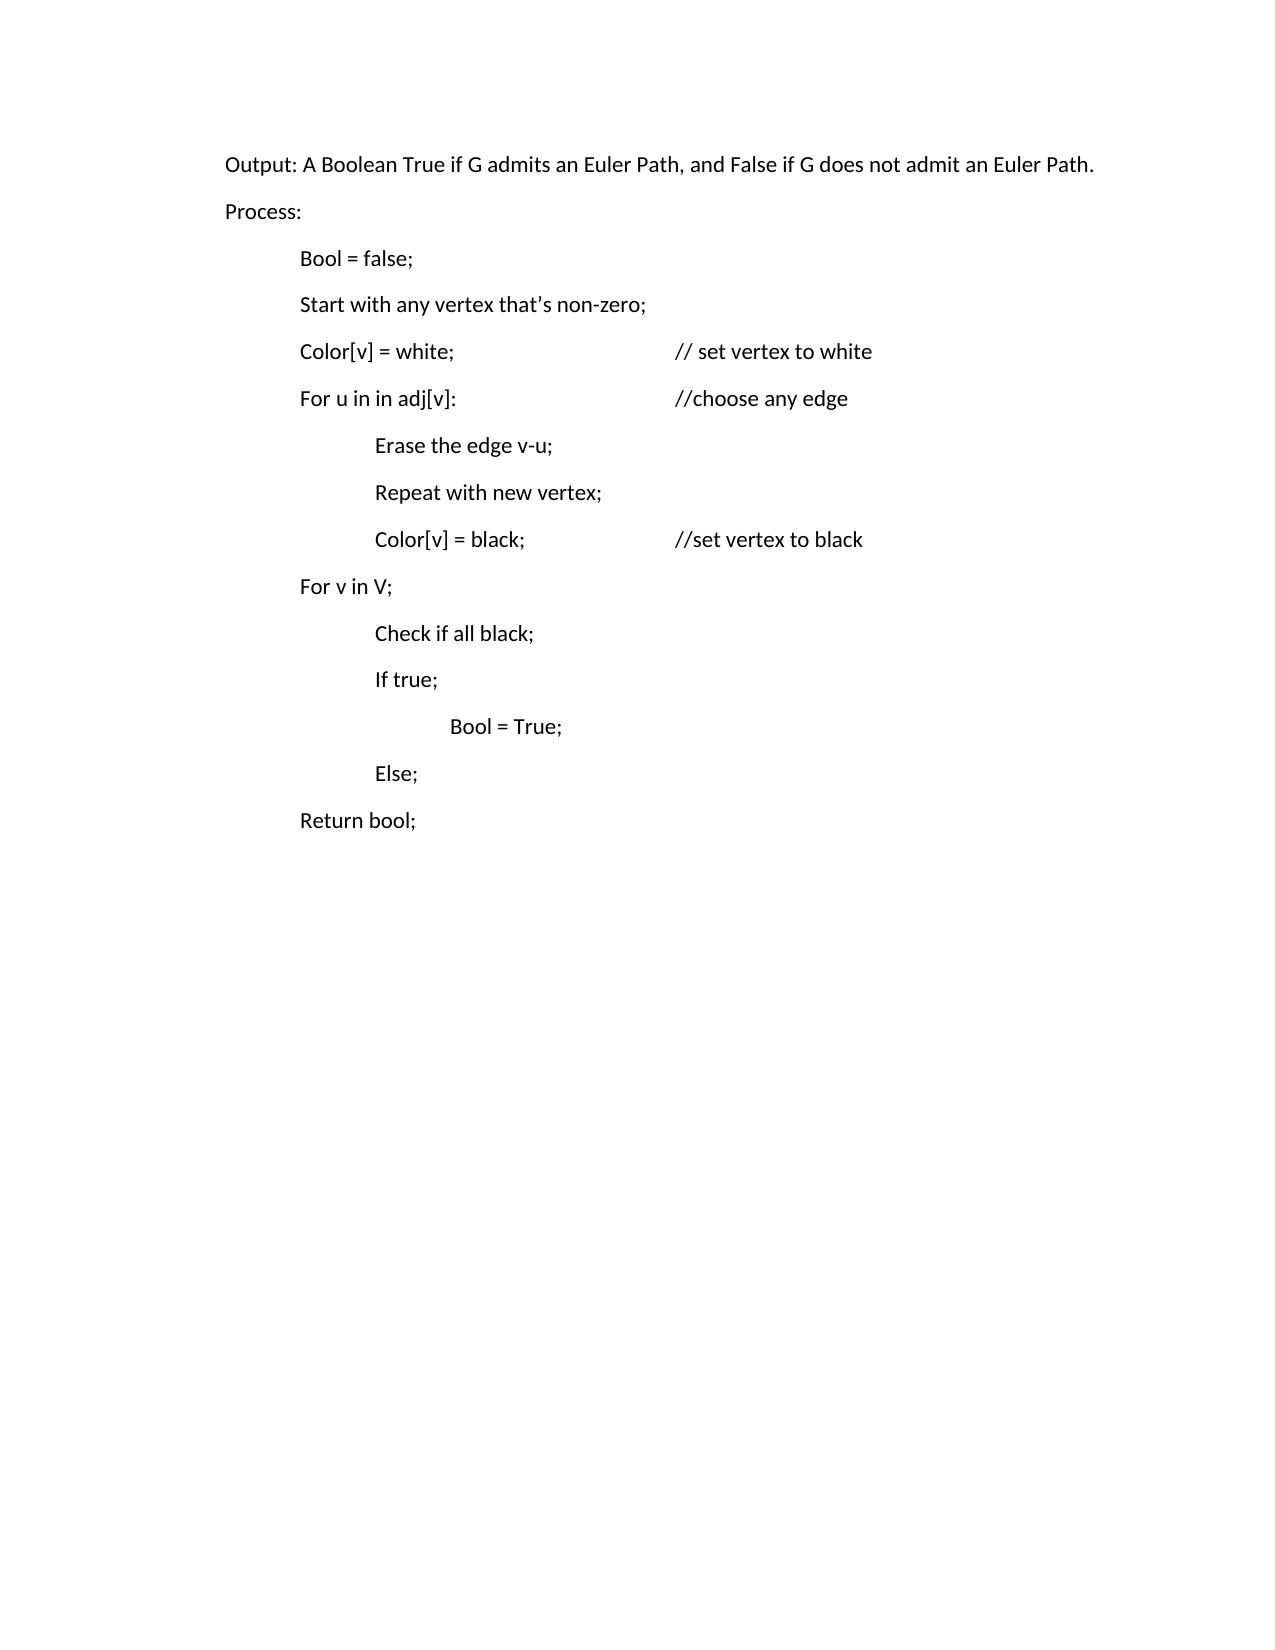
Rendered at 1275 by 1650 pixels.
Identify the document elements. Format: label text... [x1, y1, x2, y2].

text Erase the edge v-u; [150, 431, 1125, 459]
text Color[v] = black; //set vertex to black [150, 525, 1125, 553]
text If true; [150, 666, 1125, 694]
text Else; [150, 759, 1125, 787]
text For u in in adj[v]: //choose any edge [150, 384, 1125, 412]
text Process: [150, 197, 1125, 225]
text Return bool; [150, 806, 1125, 834]
text Start with any vertex that’s non-zero; [150, 291, 1125, 319]
text Color[v] = white; // set vertex to white [150, 337, 1125, 366]
text Repeat with new vertex; [150, 478, 1125, 506]
text Output: A Boolean True if G admits an Euler Path, and False if G does not admit an Euler Path. [150, 150, 1125, 178]
text For v in V; [150, 572, 1125, 600]
text Check if all black; [150, 619, 1125, 647]
text Bool = True; [150, 712, 1125, 741]
text Bool = false; [150, 244, 1125, 272]
